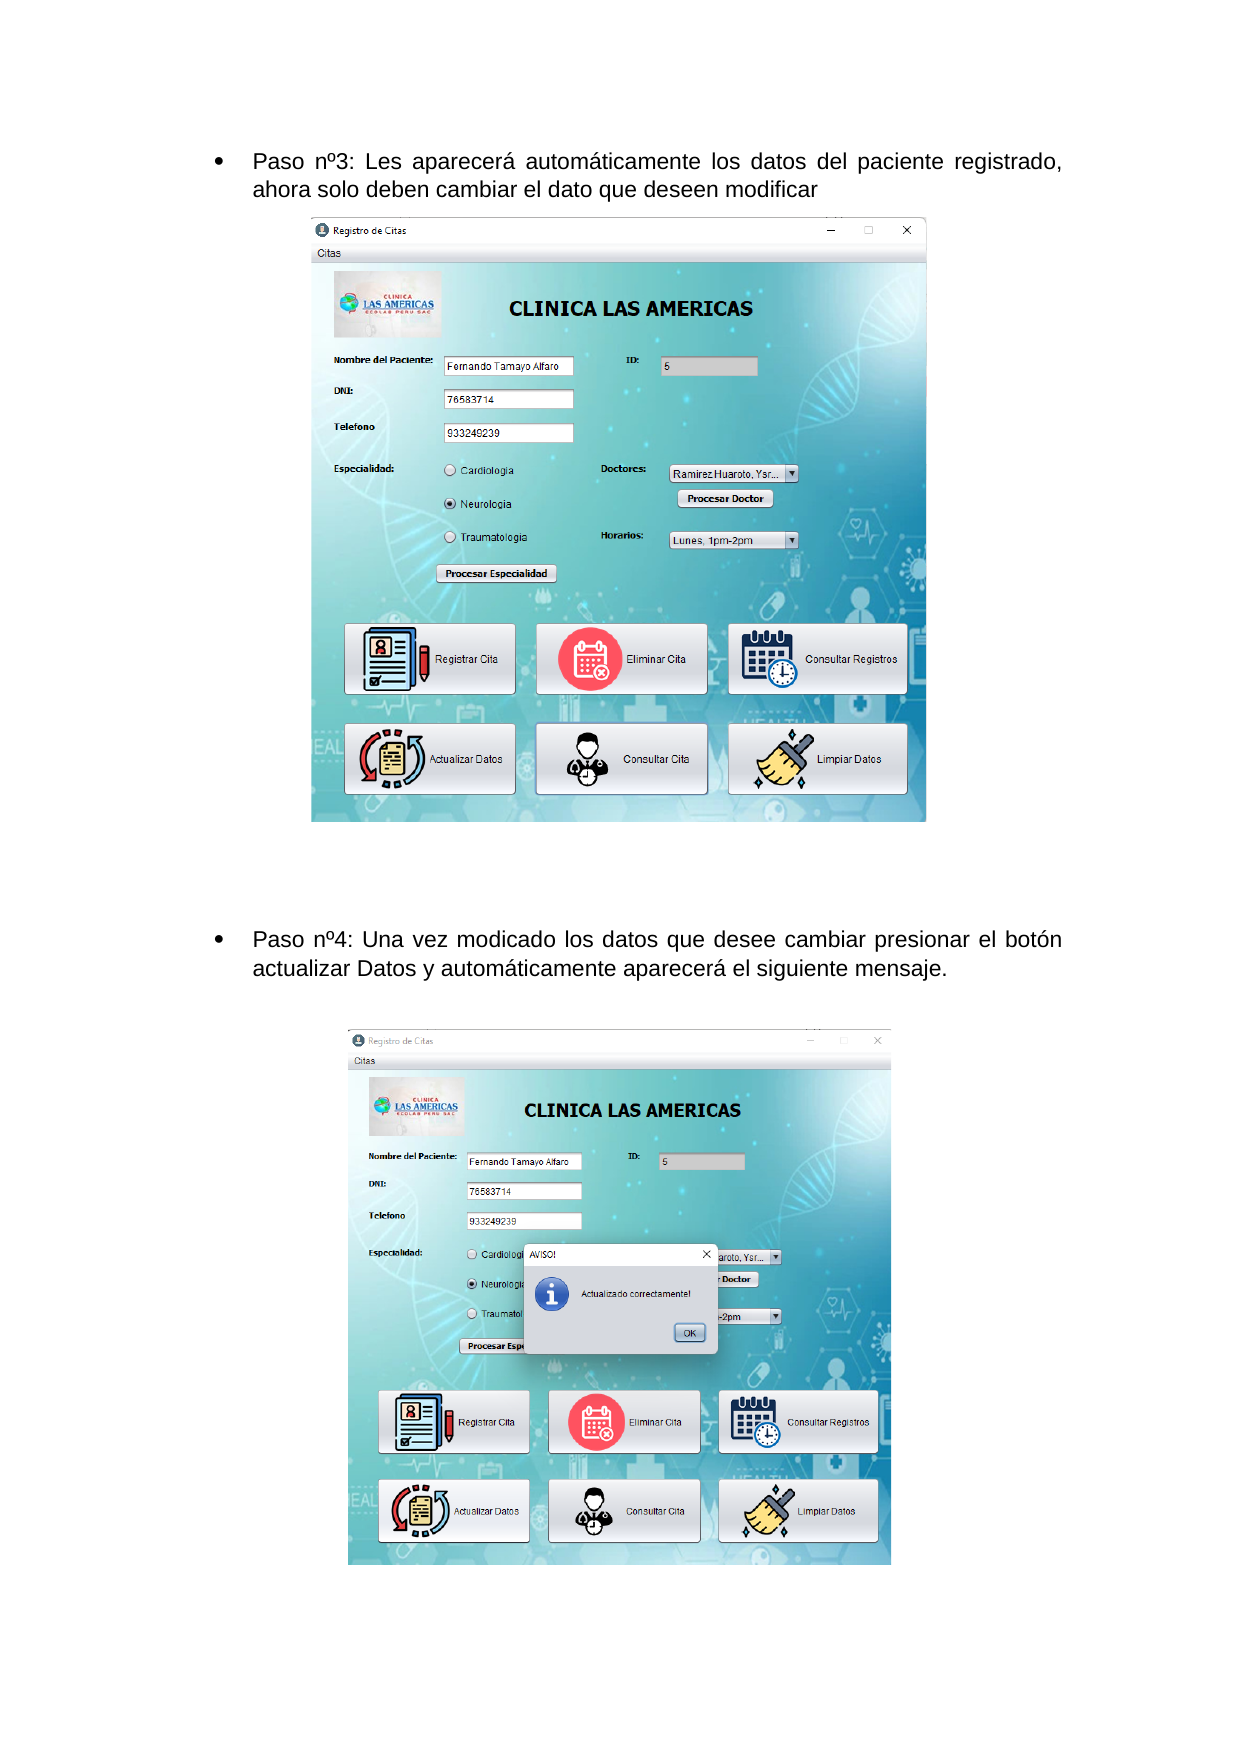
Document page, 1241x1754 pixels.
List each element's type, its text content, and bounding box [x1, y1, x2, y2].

list Paso nº4: Una vez modicado los datos que desee cambiar presionar el botón actualizar Datos y automáticamente aparecerá el siguiente mensaje. [215, 926, 1063, 981]
list Paso nº3: Les aparecerá automáticamente los datos del paciente registrado, ahora solo deben cambiar el dato que deseen modificar [215, 148, 1063, 202]
picture [347, 1029, 891, 1564]
picture [310, 217, 926, 820]
